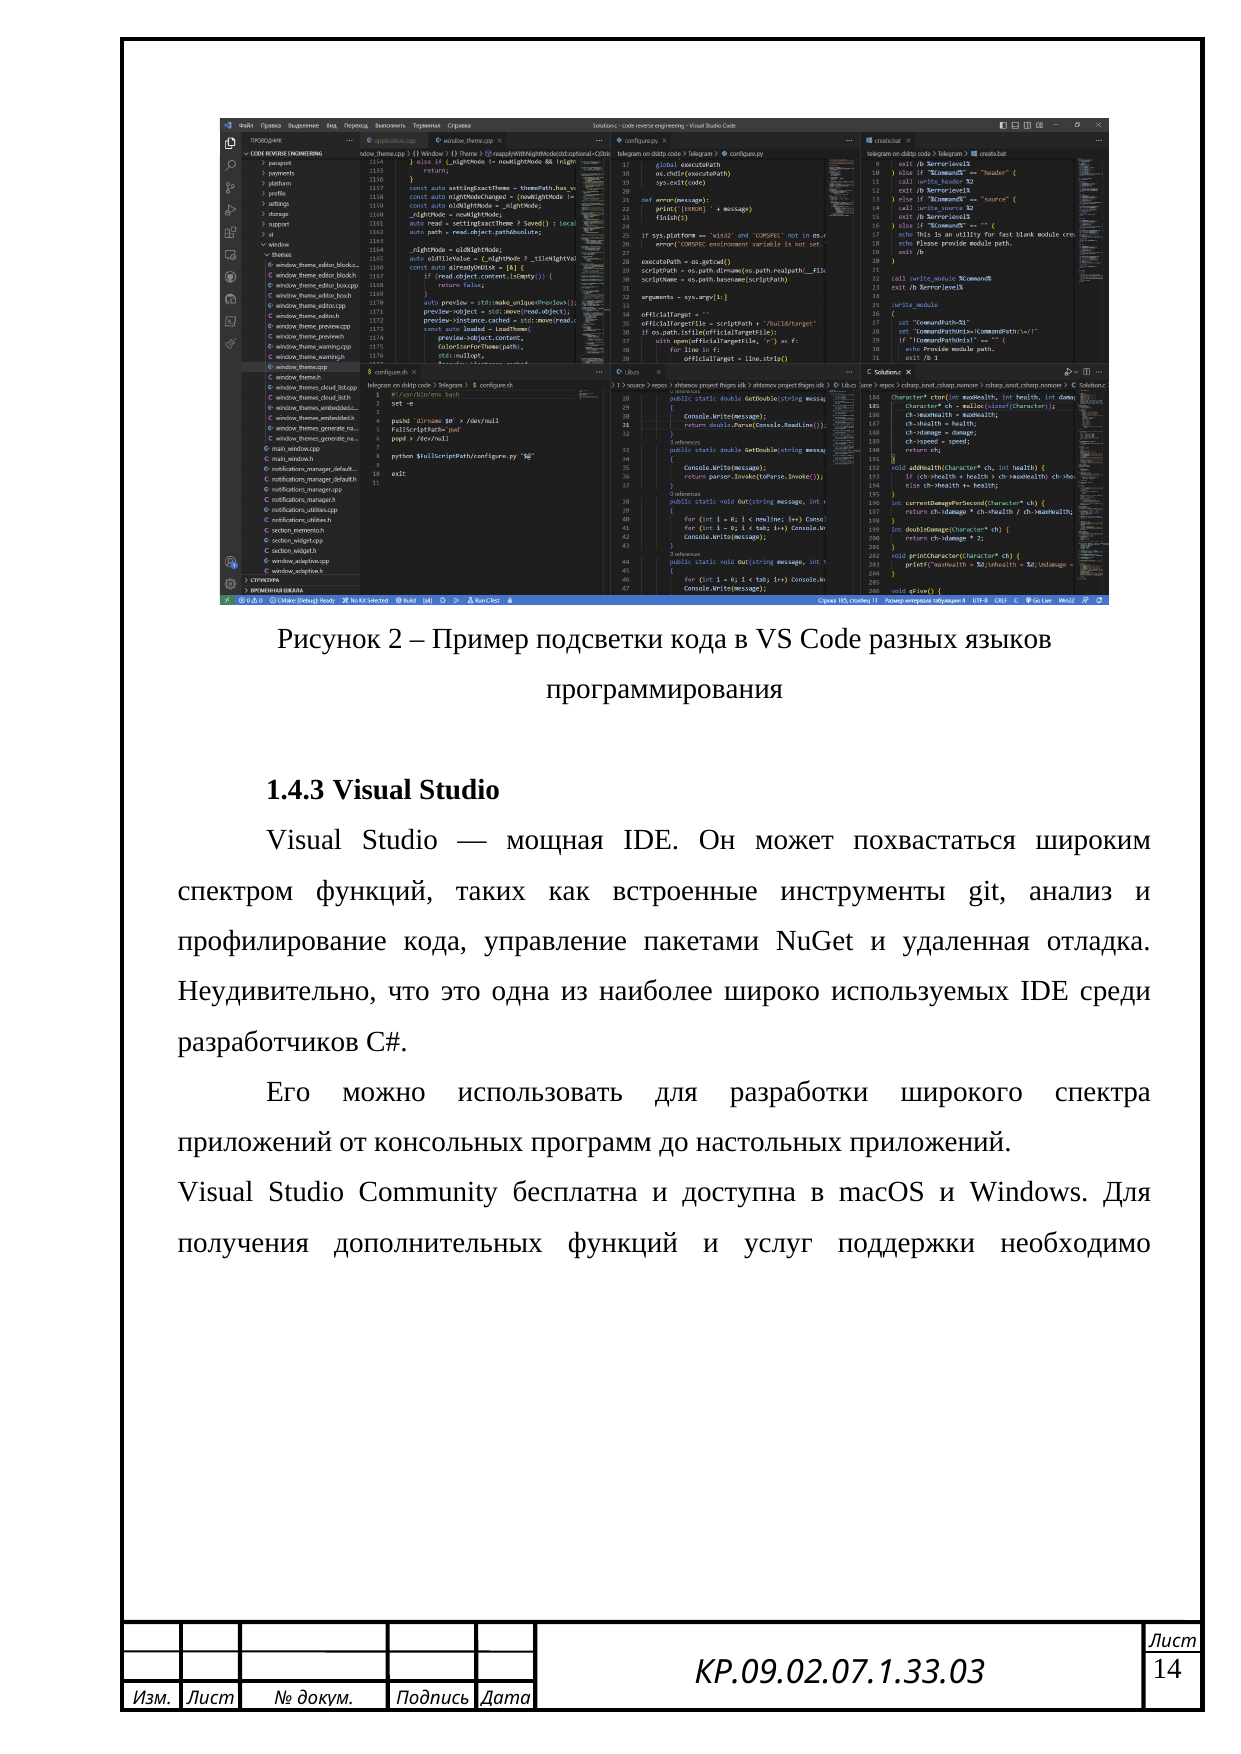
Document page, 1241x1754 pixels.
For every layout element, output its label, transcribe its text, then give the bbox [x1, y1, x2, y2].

subtitle Visual Studio [177, 772, 1152, 806]
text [177, 1174, 1152, 1258]
text Рисунок 2 – Пример подсветки кода в VS Code разных языков программирования [177, 621, 1152, 705]
text Visual Studio — мощная IDE. Он может похвастаться широким спектром функций, таких как встроенные инструменты git, анализ и профилирование кода, управление пакетами NuGet и удаленная отладка. Неудивительно, что это одна из наиболее широко используемых IDE среди разработчиков C#. [177, 822, 1152, 1057]
text Его можно использовать для разработки широкого спектра приложений от консольных программ до настольных приложений. [177, 1074, 1152, 1158]
picture [219, 118, 1109, 605]
